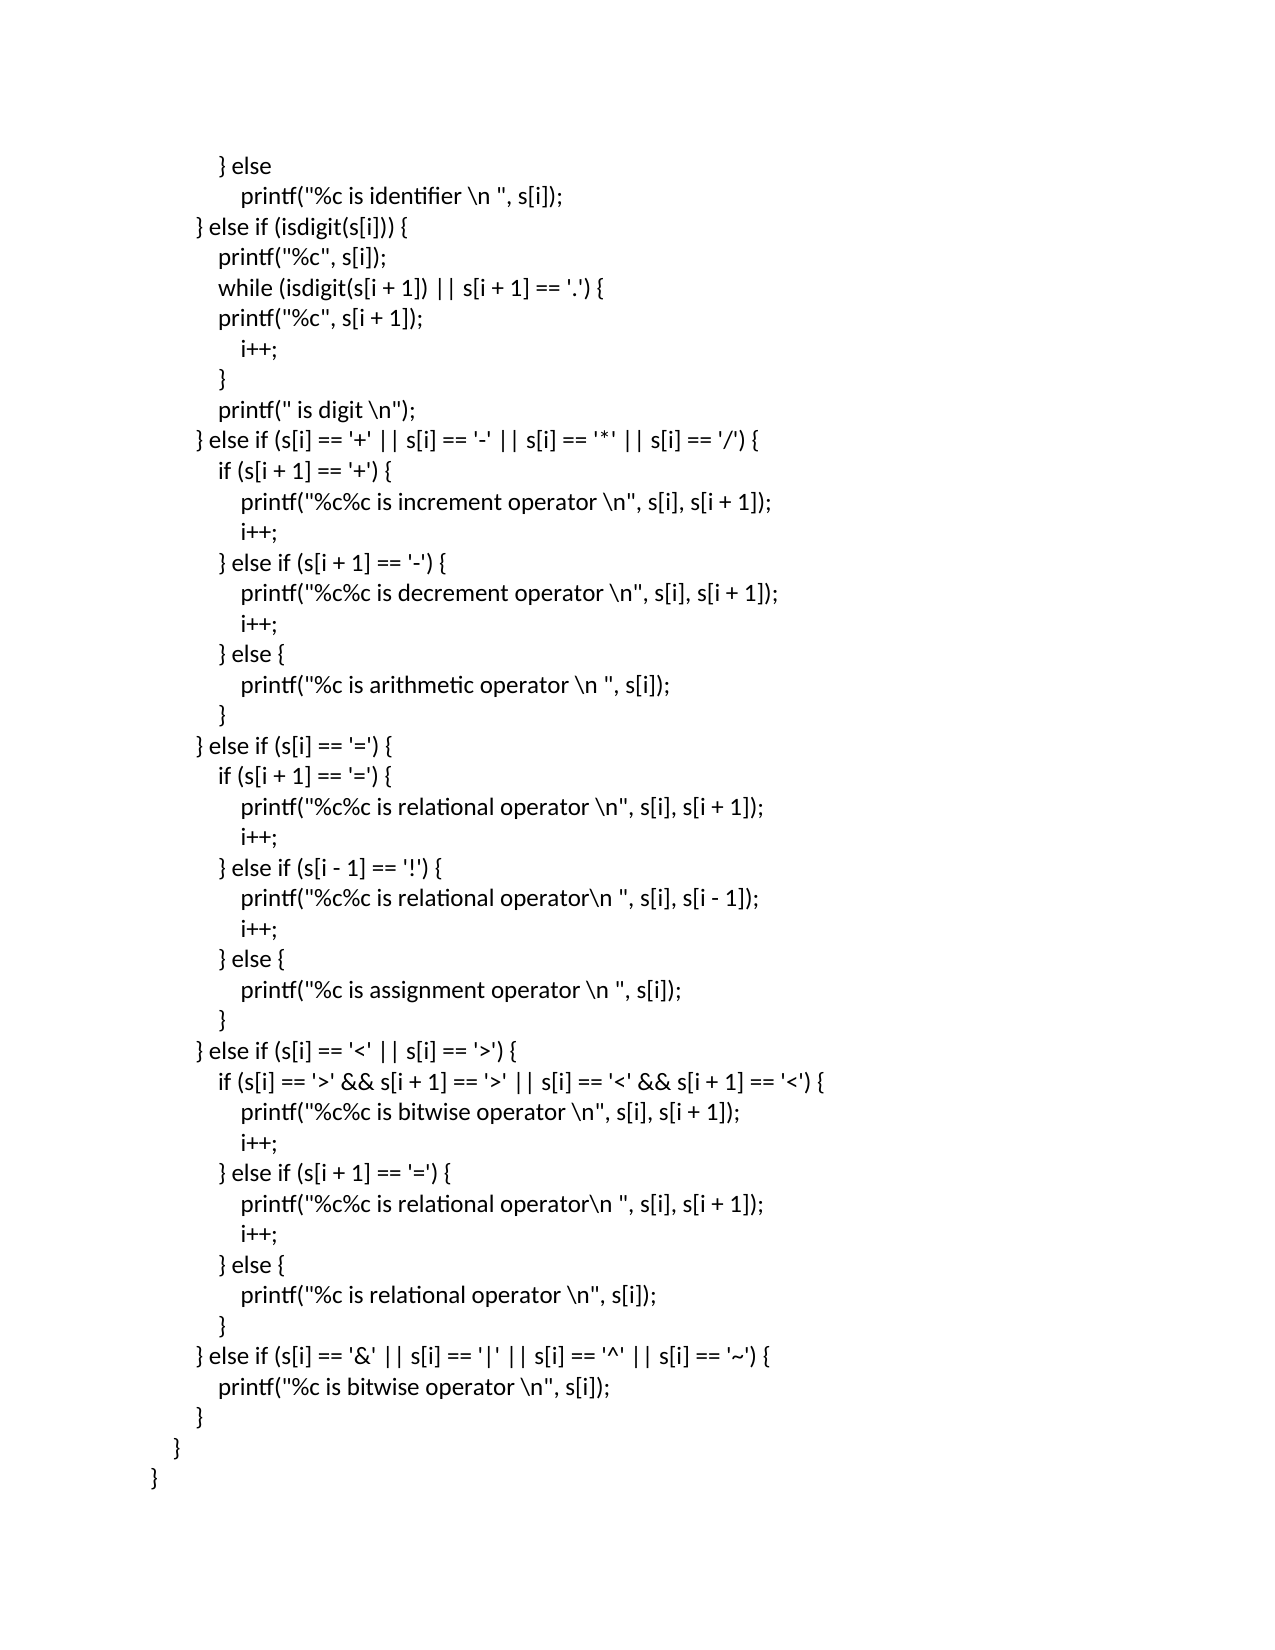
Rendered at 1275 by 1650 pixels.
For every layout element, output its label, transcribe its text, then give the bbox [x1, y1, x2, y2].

text if (s[i + 1] == '+') { [150, 455, 1125, 486]
text printf("%c is relational operator \n", s[i]); [150, 1279, 1125, 1310]
text printf("%c%c is bitwise operator \n", s[i], s[i + 1]); [150, 1096, 1125, 1127]
text while (isdigit(s[i + 1]) || s[i + 1] == '.') { [150, 272, 1125, 303]
text printf("%c%c is decrement operator \n", s[i], s[i + 1]); [150, 577, 1125, 608]
text i++; [150, 1218, 1125, 1249]
text } else { [150, 1249, 1125, 1279]
text } else if (s[i] == '<' || s[i] == '>') { [150, 1035, 1125, 1066]
text } else { [150, 638, 1125, 669]
text } [150, 1432, 1125, 1462]
text } [150, 699, 1125, 730]
text printf("%c%c is relational operator \n", s[i], s[i + 1]); [150, 791, 1125, 821]
text i++; [150, 516, 1125, 547]
text printf("%c%c is relational operator\n ", s[i], s[i + 1]); [150, 1188, 1125, 1218]
text i++; [150, 913, 1125, 943]
text } else if (s[i] == '+' || s[i] == '-' || s[i] == '*' || s[i] == '/') { [150, 425, 1125, 455]
text printf("%c is identifier \n ", s[i]); [150, 181, 1125, 211]
text printf("%c is arithmetic operator \n ", s[i]); [150, 669, 1125, 699]
text printf(" is digit \n"); [150, 394, 1125, 425]
text } [150, 364, 1125, 394]
text i++; [150, 1127, 1125, 1157]
text } [150, 1310, 1125, 1340]
text i++; [150, 333, 1125, 364]
text } else if (s[i + 1] == '-') { [150, 547, 1125, 577]
text } else { [150, 943, 1125, 974]
text printf("%c", s[i + 1]); [150, 303, 1125, 333]
text } else if (s[i] == '&' || s[i] == '|' || s[i] == '^' || s[i] == '~') { [150, 1340, 1125, 1371]
text printf("%c", s[i]); [150, 242, 1125, 272]
text printf("%c is assignment operator \n ", s[i]); [150, 974, 1125, 1004]
text i++; [150, 608, 1125, 638]
text } else if (s[i] == '=') { [150, 730, 1125, 760]
text if (s[i + 1] == '=') { [150, 760, 1125, 791]
text if (s[i] == '>' && s[i + 1] == '>' || s[i] == '<' && s[i + 1] == '<') { [150, 1066, 1125, 1096]
text } [150, 1401, 1125, 1432]
text } [150, 1004, 1125, 1035]
text } else if (s[i + 1] == '=') { [150, 1157, 1125, 1188]
text } else [150, 150, 1125, 181]
text printf("%c is bitwise operator \n", s[i]); [150, 1371, 1125, 1401]
text printf("%c%c is increment operator \n", s[i], s[i + 1]); [150, 486, 1125, 516]
text } else if (s[i - 1] == '!') { [150, 852, 1125, 882]
text } [150, 1462, 1125, 1493]
text } else if (isdigit(s[i])) { [150, 211, 1125, 242]
text i++; [150, 821, 1125, 852]
text printf("%c%c is relational operator\n ", s[i], s[i - 1]); [150, 882, 1125, 913]
